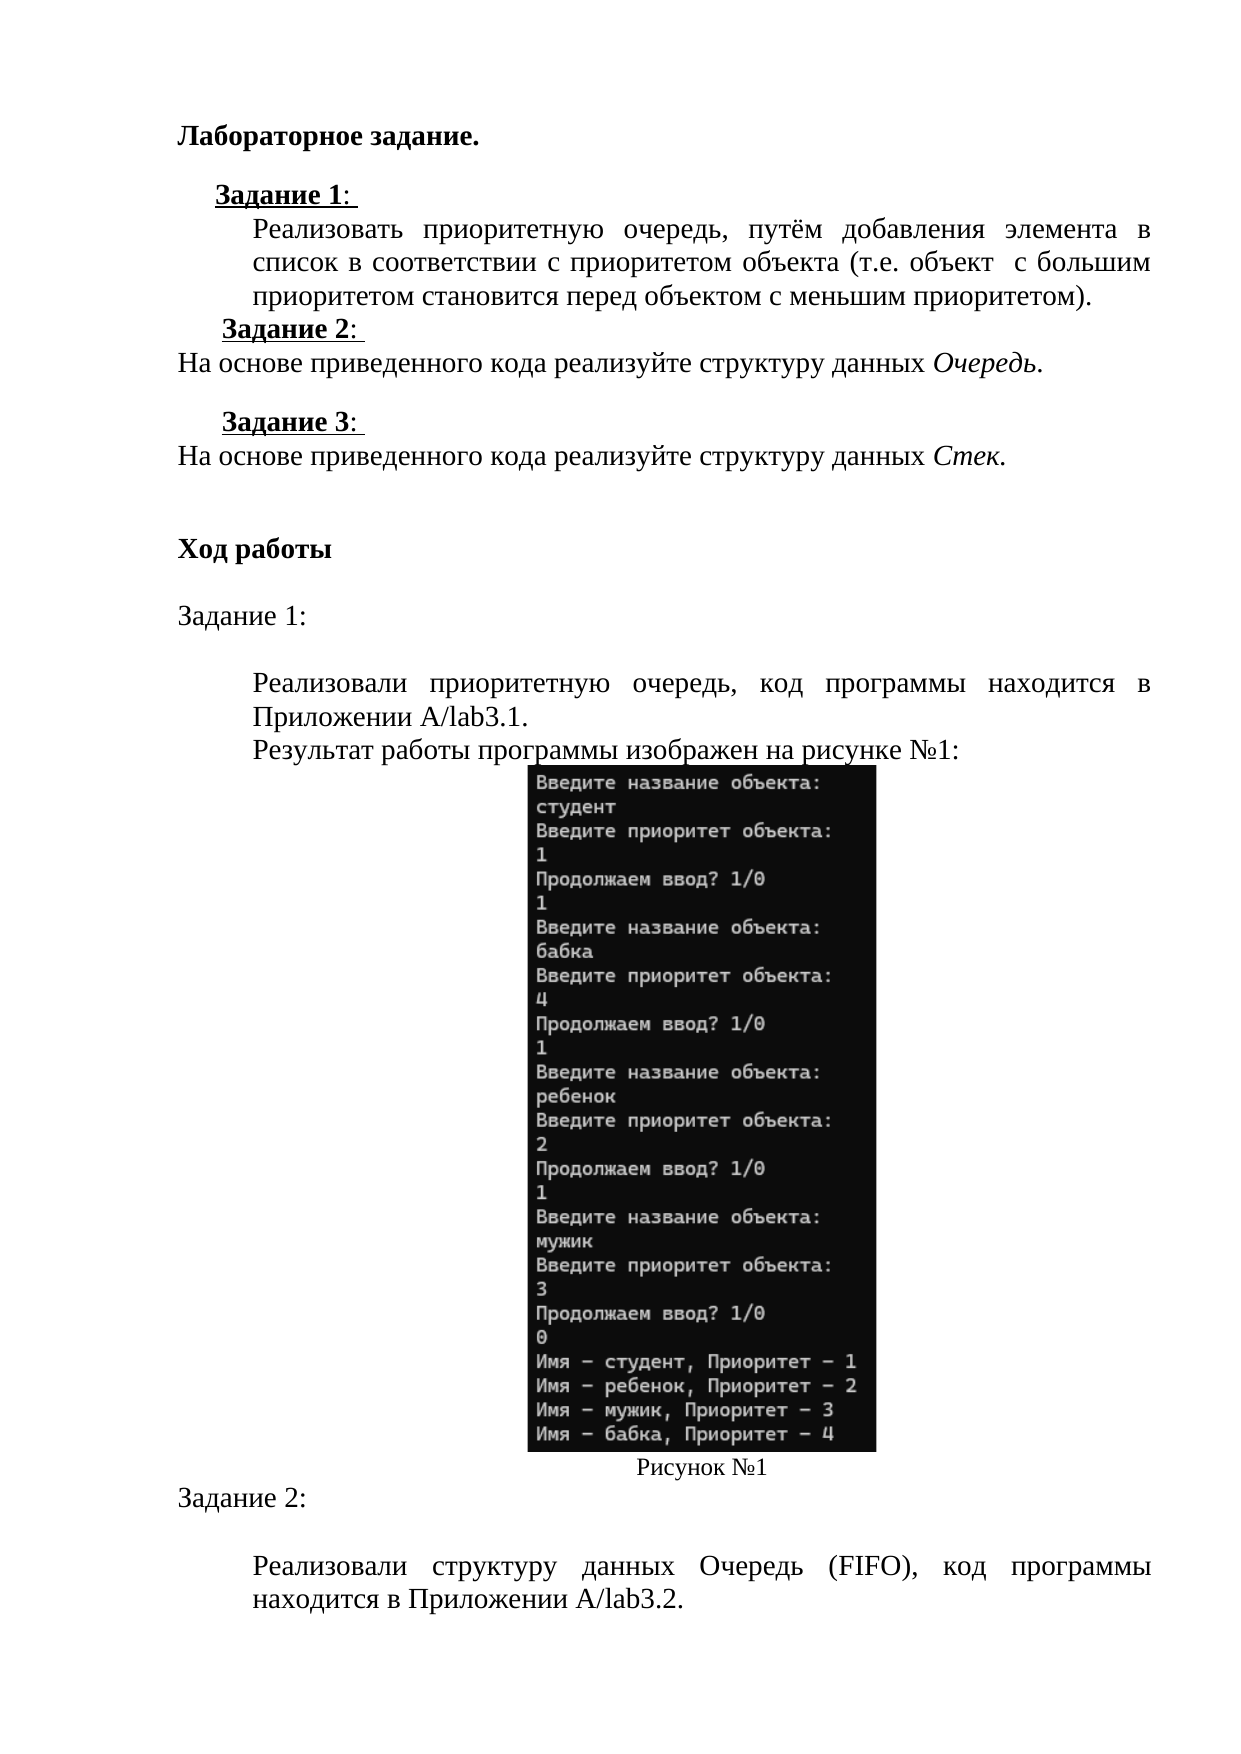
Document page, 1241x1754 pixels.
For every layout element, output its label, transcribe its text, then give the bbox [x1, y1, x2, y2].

text На основе приведенного кода реализуйте структуру данных Очередь. [177, 345, 1152, 379]
text Задание 2: [177, 1481, 1152, 1514]
text Задание 3: [222, 404, 1152, 438]
text На основе приведенного кода реализуйте структуру данных Стек. [177, 438, 1152, 472]
list Рисунок №1 [252, 1452, 1152, 1481]
text Задание 1: [215, 177, 1152, 211]
text Ход работы [177, 531, 1152, 564]
text Задание 2: [222, 312, 1152, 345]
picture [527, 765, 877, 1452]
list Реализовали приоритетную очередь, код программы находится в Приложении А/lab3.1. [252, 665, 1152, 732]
text Реализовать приоритетную очередь, путём добавления элемента в список в соответствии с приоритетом объекта (т.е. объект с большим приоритетом становится перед объектом с меньшим приоритетом). [252, 211, 1152, 312]
list Результат работы программы изображен на рисунке №1: [252, 732, 1152, 766]
text Лабораторное задание. [177, 118, 1152, 152]
list Реализовали структуру данных Очередь (FIFO), код программы находится в Приложении А/lab3.2. [252, 1548, 1152, 1615]
text Задание 1: [177, 598, 1152, 632]
